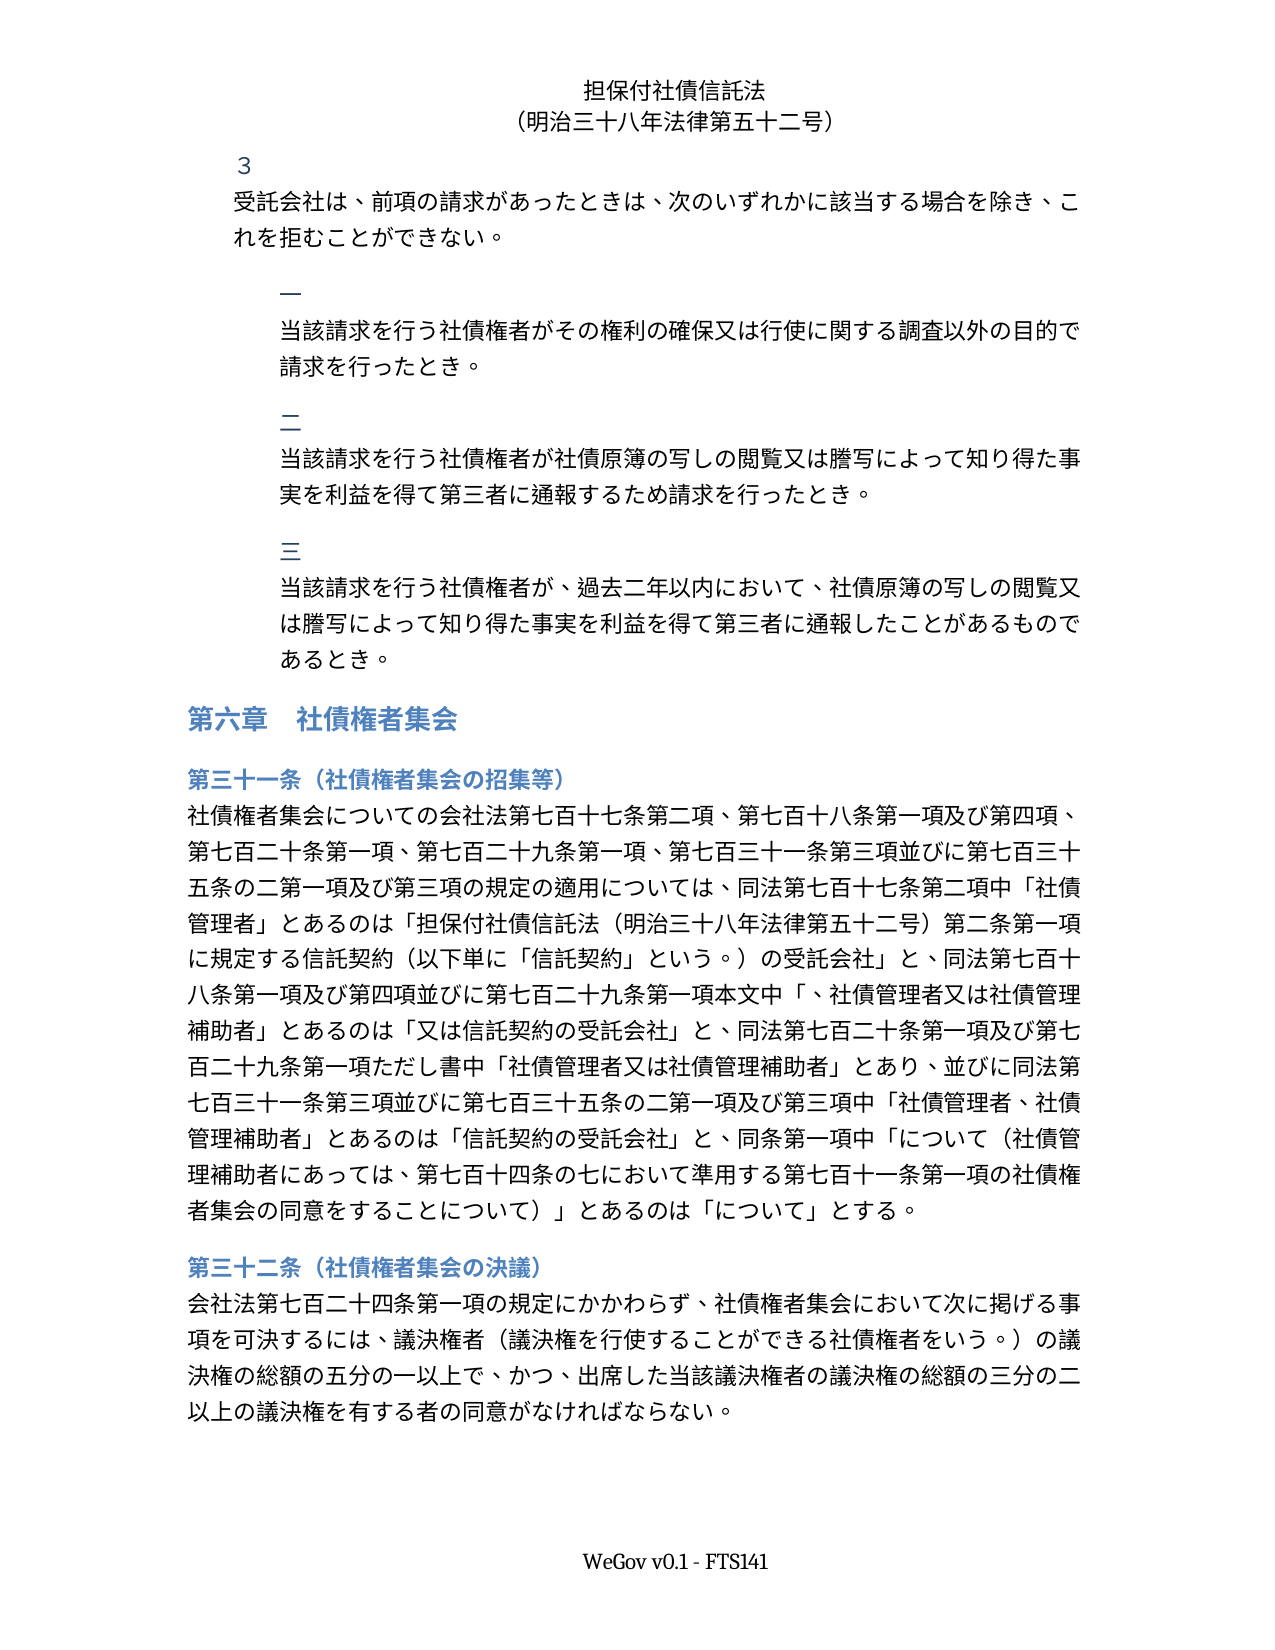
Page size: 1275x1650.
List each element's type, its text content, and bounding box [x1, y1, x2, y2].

text 受託会社は、前項の請求があったときは、次のいずれかに該当する場合を除き、これを拒むことができない。 [233, 186, 1087, 253]
subtitle 二 [279, 407, 1087, 438]
subtitle 第三十二条（社債権者集会の決議） [187, 1252, 1087, 1283]
subtitle 第六章 社債権者集会 [187, 701, 1087, 737]
text 当該請求を行う社債権者が社債原簿の写しの閲覧又は謄写によって知り得た事実を利益を得て第三者に通報するため請求を行ったとき。 [279, 443, 1087, 510]
text 当該請求を行う社債権者が、過去二年以内において、社債原簿の写しの閲覧又は謄写によって知り得た事実を利益を得て第三者に通報したことがあるものであるとき。 [279, 572, 1087, 675]
subtitle 一 [279, 279, 1087, 310]
subtitle ３ [233, 150, 1087, 181]
text 会社法第七百二十四条第一項の規定にかかわらず、社債権者集会において次に掲げる事項を可決するには、議決権者（議決権を行使することができる社債権者をいう。）の議決権の総額の五分の一以上で、かつ、出席した当該議決権者の議決権の総額の三分の二以上の議決権を有する者の同意がなければならない。 [187, 1288, 1087, 1427]
text 当該請求を行う社債権者がその権利の確保又は行使に関する調査以外の目的で請求を行ったとき。 [279, 314, 1087, 382]
text 社債権者集会についての会社法第七百十七条第二項、第七百十八条第一項及び第四項、第七百二十条第一項、第七百二十九条第一項、第七百三十一条第三項並びに第七百三十五条の二第一項及び第三項の規定の適用については、同法第七百十七条第二項中「社債管理者」とあるのは「担保付社債信託法（明治三十八年法律第五十二号）第二条第一項に規定する信託契約（以下単に「信託契約」という。）の受託会社」と、同法第七百十八条第一項及び第四項並びに第七百二十九条第一項本文中「、社債管理者又は社債管理補助者」とあるのは「又は信託契約の受託会社」と、同法第七百二十条第一項及び第七百二十九条第一項ただし書中「社債管理者又は社債管理補助者」とあり、並びに同法第七百三十一条第三項並びに第七百三十五条の二第一項及び第三項中「社債管理者、社債管理補助者」とあるのは「信託契約の受託会社」と、同条第一項中「について（社債管理補助者にあっては、第七百十四条の七において準用する第七百十一条第一項の社債権者集会の同意をすることについて）」とあるのは「について」とする。 [187, 800, 1087, 1226]
subtitle 第三十一条（社債権者集会の招集等） [187, 764, 1087, 795]
subtitle 三 [279, 536, 1087, 567]
